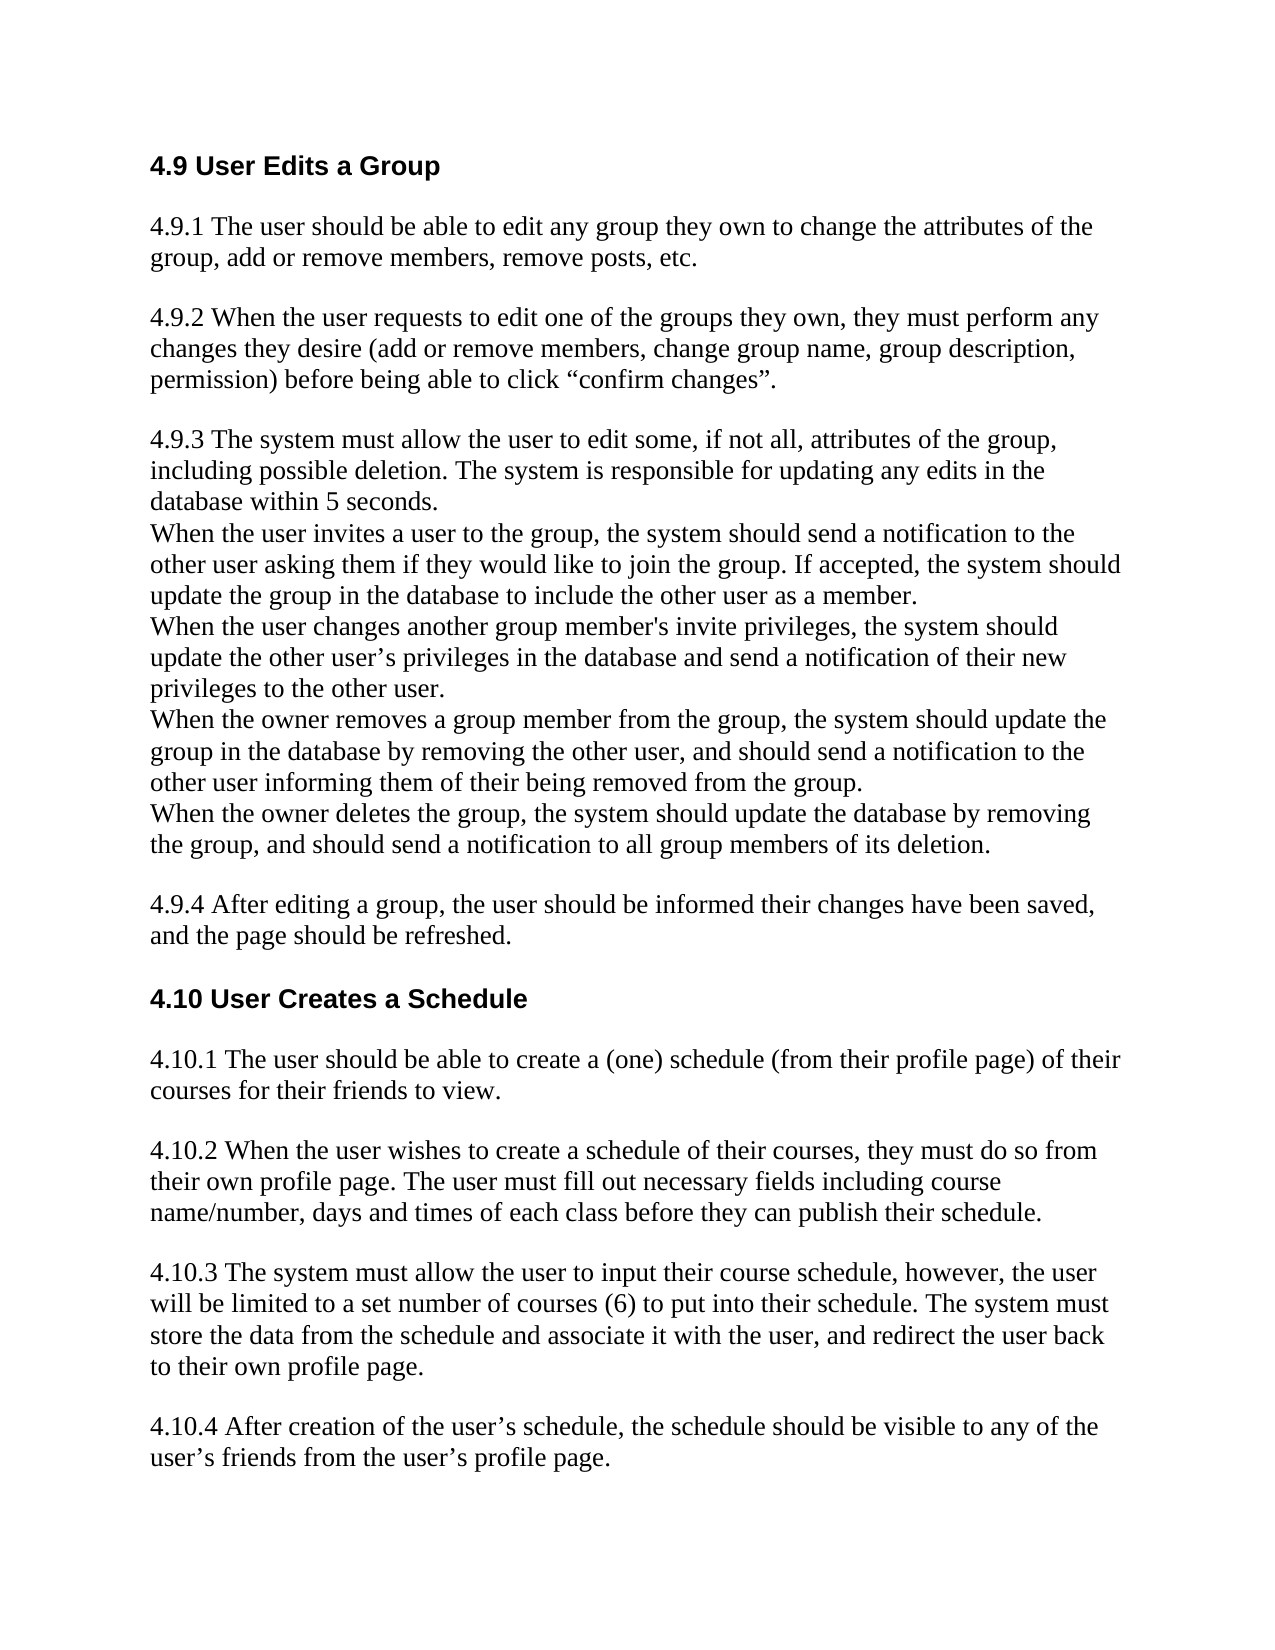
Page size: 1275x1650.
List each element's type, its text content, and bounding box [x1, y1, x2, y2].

text When the owner deletes the group, the system should update the database by removing the group, and should send a notification to all group members of its deletion. [150, 797, 1125, 859]
text 4.9.4 After editing a group, the user should be informed their changes have been saved, and the page should be refreshed. [150, 888, 1125, 950]
text 4.9.3 The system must allow the user to edit some, if not all, attributes of the group, including possible deletion. The system is responsible for updating any edits in the database within 5 seconds. [150, 423, 1125, 517]
text 4.10.1 The user should be able to create a (one) schedule (from their profile page) of their courses for their friends to view. [150, 1043, 1125, 1106]
subtitle 4.10 User Creates a Schedule [150, 983, 1125, 1014]
text When the owner removes a group member from the group, the system should update the group in the database by removing the other user, and should send a notification to the other user informing them of their being removed from the group. [150, 703, 1125, 797]
text When the user invites a user to the group, the system should send a notification to the other user asking them if they would like to join the group. If accepted, the system should update the group in the database to include the other user as a member. [150, 517, 1125, 610]
text When the user changes another group member's invite privileges, the system should update the other user’s privileges in the database and send a notification of their new privileges to the other user. [150, 610, 1125, 703]
text 4.9.2 When the user requests to edit one of the groups they own, they must perform any changes they desire (add or remove members, change group name, group description, permission) before being able to click “confirm changes”. [150, 301, 1125, 394]
text 4.10.3 The system must allow the user to input their course schedule, however, the user will be limited to a set number of courses (6) to put into their schedule. The system must store the data from the schedule and associate it with the user, and redirect the user back to their own profile page. [150, 1256, 1125, 1381]
text 4.10.4 After creation of the user’s schedule, the schedule should be visible to any of the user’s friends from the user’s profile page. [150, 1410, 1125, 1472]
subtitle 4.9 User Edits a Group [150, 150, 1125, 181]
text 4.9.1 The user should be able to edit any group they own to change the attributes of the group, add or remove members, remove posts, etc. [150, 210, 1125, 272]
text 4.10.2 When the user wishes to create a schedule of their courses, they must do so from their own profile page. The user must fill out necessary fields including course name/number, days and times of each class before they can publish their schedule. [150, 1134, 1125, 1228]
